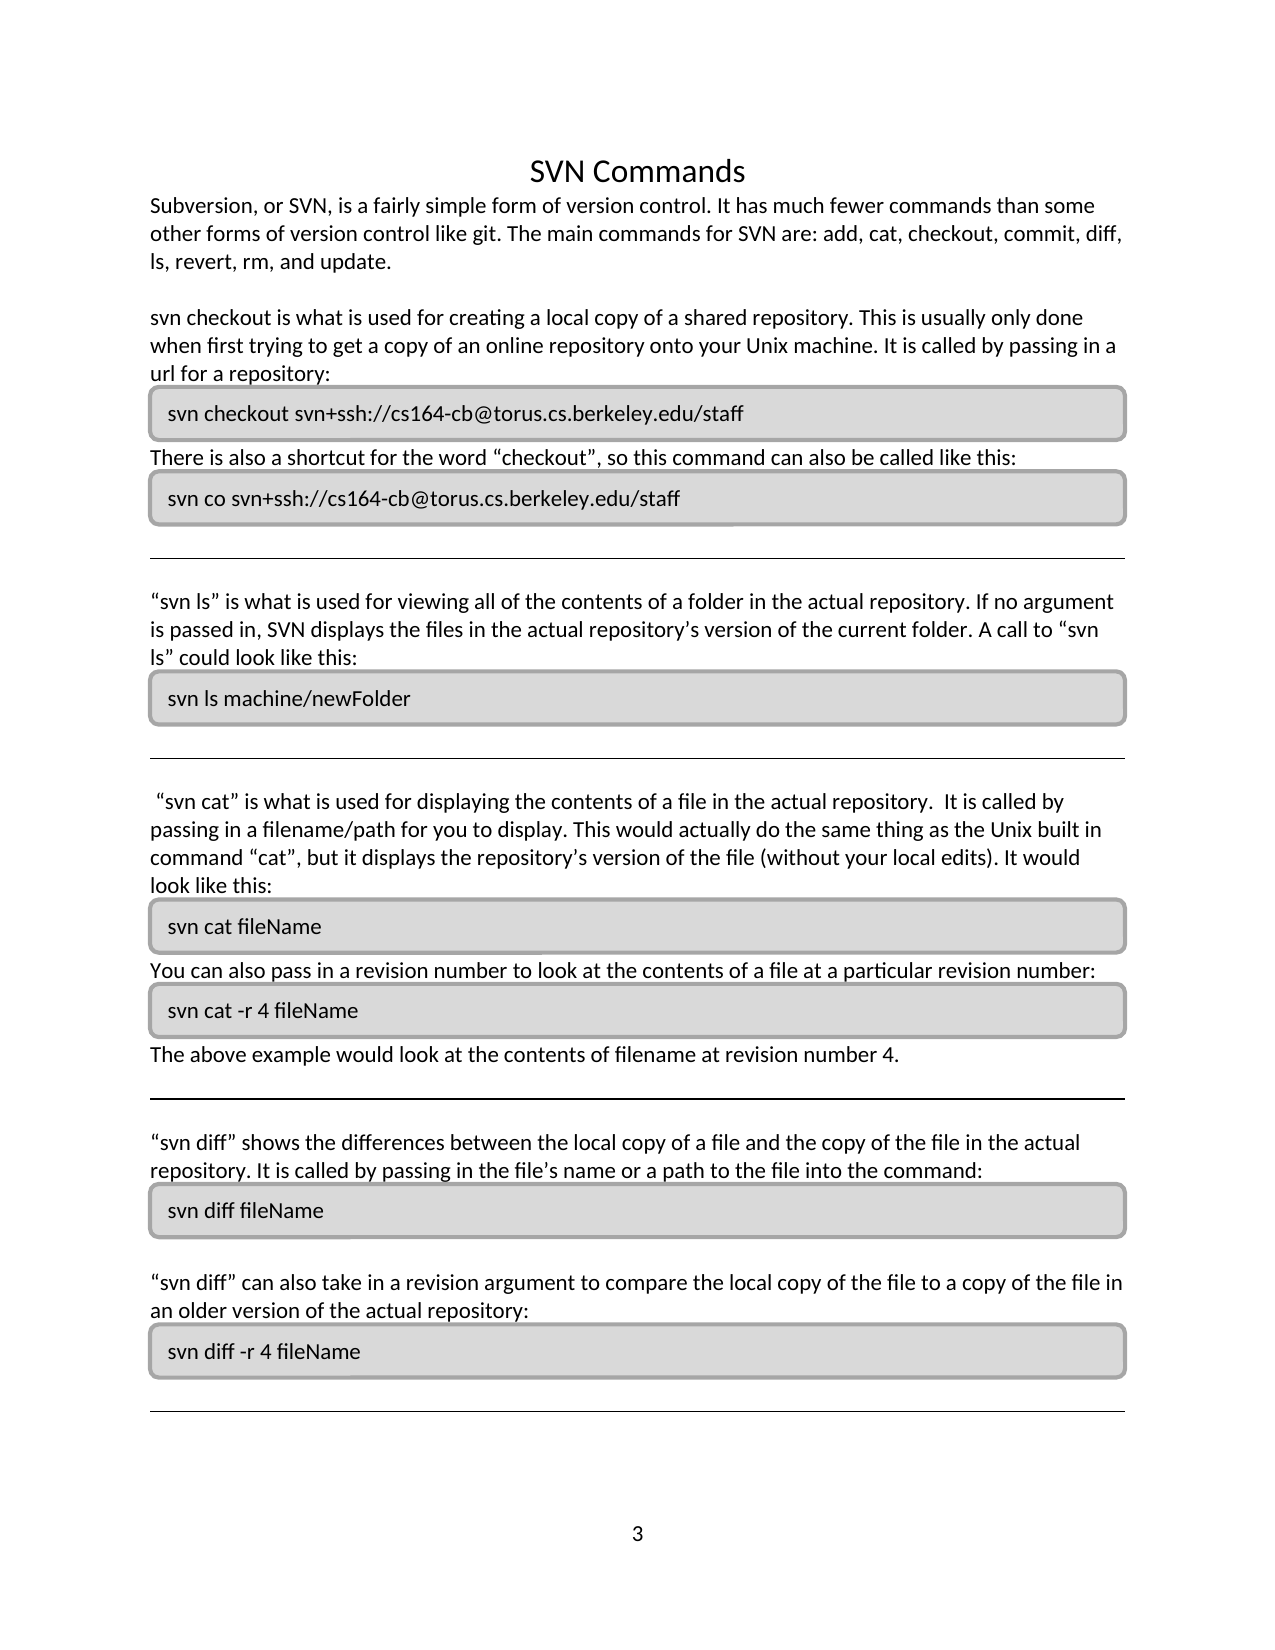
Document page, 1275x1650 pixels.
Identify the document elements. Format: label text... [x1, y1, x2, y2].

text Subversion, or SVN, is a fairly simple form of version control. It has much fewer commands than some other forms of version control like git. The main commands for SVN are: add, cat, checkout, commit, diff, ls, revert, rm, and update. [150, 191, 1125, 275]
text “svn cat” is what is used for displaying the contents of a file in the actual repository. It is called by passing in a filename/path for you to display. This would actually do the same thing as the Unix built in command “cat”, but it displays the repository’s version of the file (without your local edits). It would look like this: [150, 787, 1125, 899]
text The above example would look at the contents of filename at revision number 4. [150, 1040, 1125, 1068]
text “svn diff” shows the differences between the local copy of a file and the copy of the file in the actual repository. It is called by passing in the file’s name or a path to the file into the command: [150, 1128, 1125, 1184]
text “svn ls” is what is used for viewing all of the contents of a folder in the actual repository. If no argument is passed in, SVN displays the files in the actual repository’s version of the current folder. A call to “svn ls” could look like this: [150, 587, 1125, 671]
text svn checkout is what is used for creating a local copy of a shared repository. This is usually only done when first trying to get a copy of an online repository onto your Unix machine. It is called by passing in a url for a repository: [150, 303, 1125, 387]
text “svn diff” can also take in a revision argument to compare the local copy of the file to a copy of the file in an older version of the actual repository: [150, 1268, 1125, 1324]
text SVN Commands [150, 150, 1125, 191]
text There is also a shortcut for the word “checkout”, so this command can also be called like this: [150, 443, 1125, 471]
text You can also pass in a revision number to look at the contents of a file at a particular revision number: [150, 956, 1125, 984]
